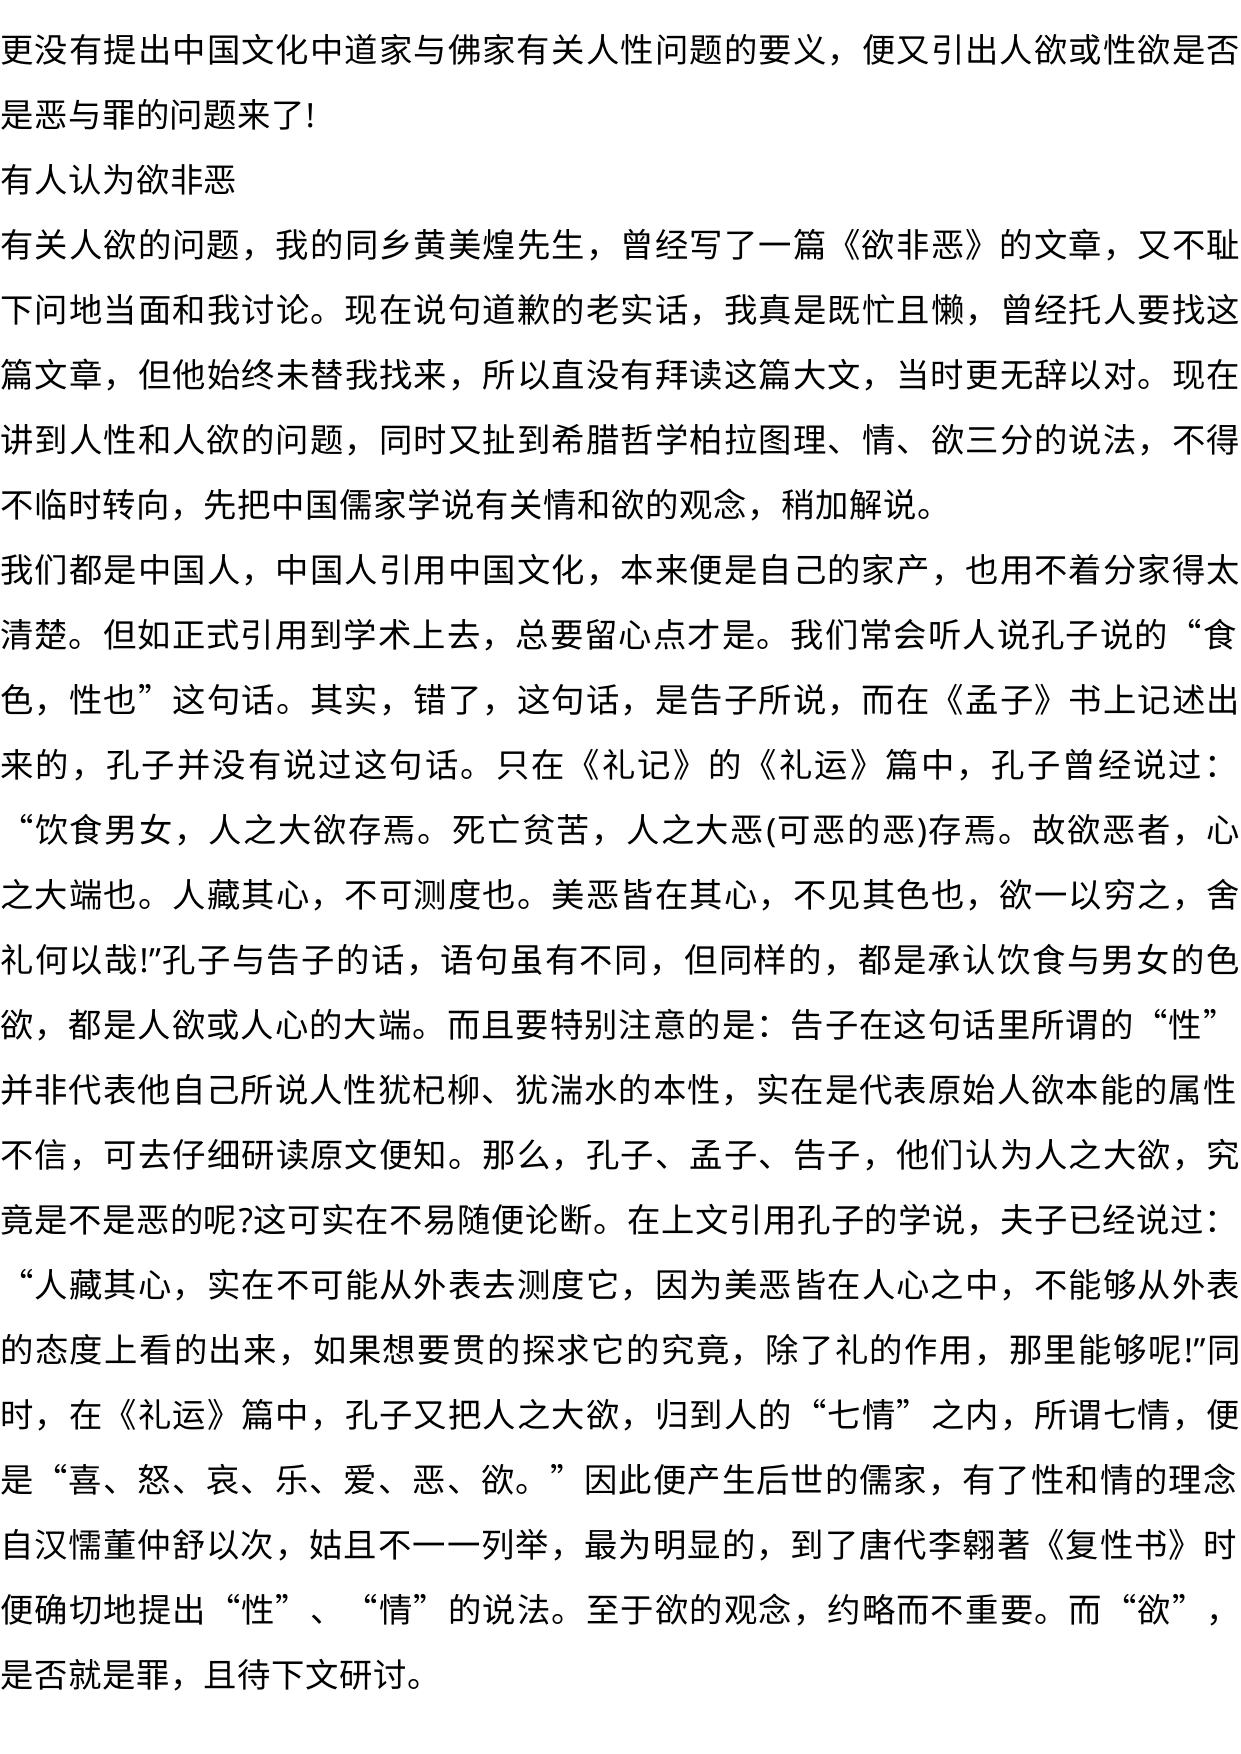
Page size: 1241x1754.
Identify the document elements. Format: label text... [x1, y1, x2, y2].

text 有关人欲的问题，我的同乡黄美煌先生，曾经写了一篇《欲非恶》的文章，又不耻下问地当面和我讨论。现在说句道歉的老实话，我真是既忙且懒，曾经托人要找这篇文章，但他始终未替我找来，所以直没有拜读这篇大文，当时更无辞以对。现在讲到人性和人欲的问题，同时又扯到希腊哲学柏拉图理、情、欲三分的说法，不得不临时转向，先把中国儒家学说有关情和欲的观念，稍加解说。 [0, 211, 1240, 536]
text 有人认为欲非恶 [0, 146, 1240, 211]
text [0, 16, 1240, 146]
text 我们都是中国人，中国人引用中国文化，本来便是自己的家产，也用不着分家得太清楚。但如正式引用到学术上去，总要留心点才是。我们常会听人说孔子说的“食、色，性也”这句话。其实，错了，这句话，是告子所说，而在《孟子》书上记述出来的，孔子并没有说过这句话。只在《礼记》的《礼运》篇中，孔子曾经说过：“饮食男女，人之大欲存焉。死亡贫苦，人之大恶(可恶的恶)存焉。故欲恶者，心之大端也。人藏其心，不可测度也。美恶皆在其心，不见其色也，欲一以穷之，舍礼何以哉!”孔子与告子的话，语句虽有不同，但同样的，都是承认饮食与男女的色欲，都是人欲或人心的大端。而且要特别注意的是：告子在这句话里所谓的“性”，并非代表他自己所说人性犹杞柳、犹湍水的本性，实在是代表原始人欲本能的属性。不信，可去仔细研读原文便知。那么，孔子、孟子、告子，他们认为人之大欲，究竟是不是恶的呢?这可实在不易随便论断。在上文引用孔子的学说，夫子已经说过：“人藏其心，实在不可能从外表去测度它，因为美恶皆在人心之中，不能够从外表的态度上看的出来，如果想要贯的探求它的究竟，除了礼的作用，那里能够呢!”同时，在《礼运》篇中，孔子又把人之大欲，归到人的“七情”之内，所谓七情，便是“喜、怒、哀、乐、爱、恶、欲。”因此便产生后世的儒家，有了性和情的理念。自汉懦董仲舒以次，姑且不一一列举，最为明显的，到了唐代李翱著《复性书》时，便确切地提出“性”、“情”的说法。至于欲的观念，约略而不重要。而“欲”，是否就是罪，且待下文研讨。 [0, 536, 1240, 1706]
